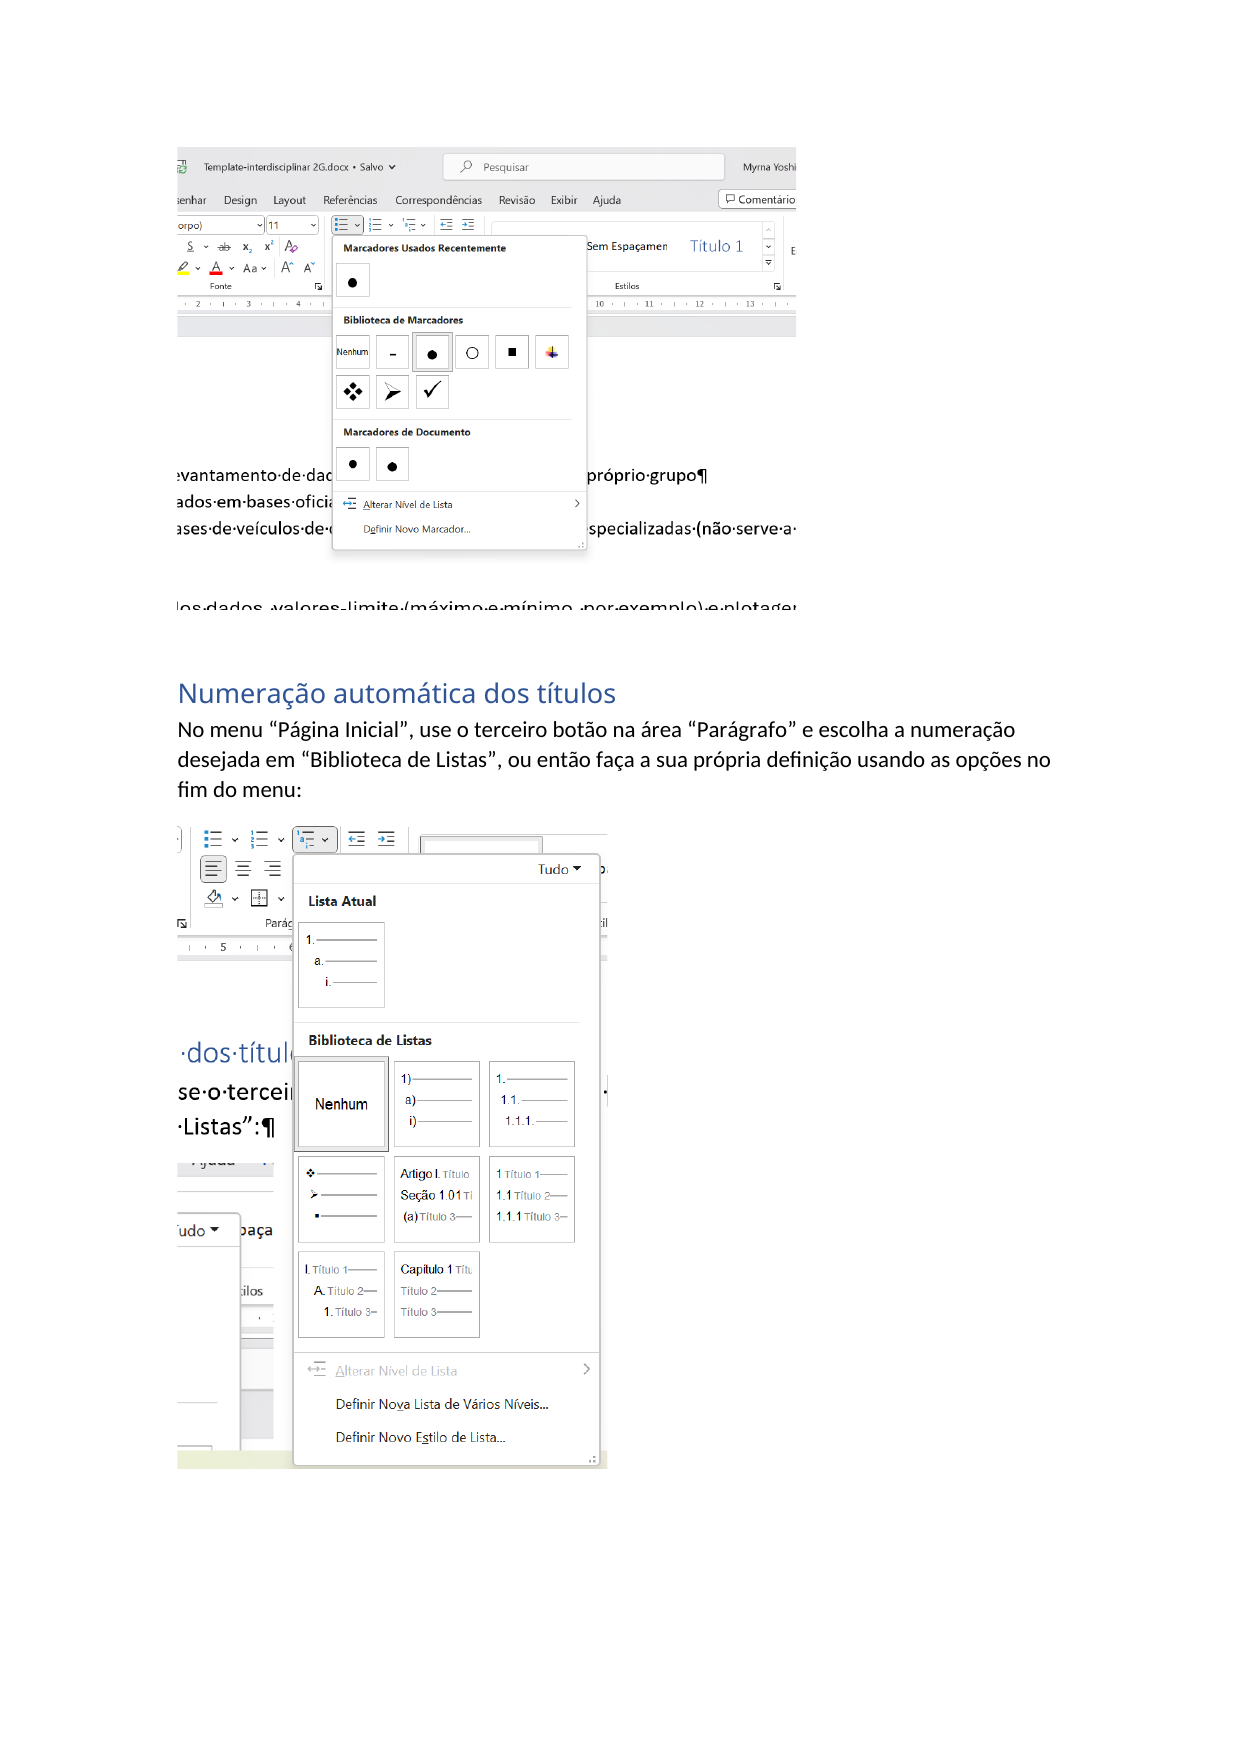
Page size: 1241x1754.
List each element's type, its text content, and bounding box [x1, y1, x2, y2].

picture [177, 147, 797, 610]
text No menu “Página Inicial”, use o terceiro botão na área “Parágrafo” e escolha a numeração desejada em “Biblioteca de Listas”, ou então faça a sua própria definição usando as opções no fim do menu: [177, 715, 1063, 803]
subtitle Numeração automática dos títulos [177, 675, 1063, 712]
picture [177, 822, 608, 1469]
